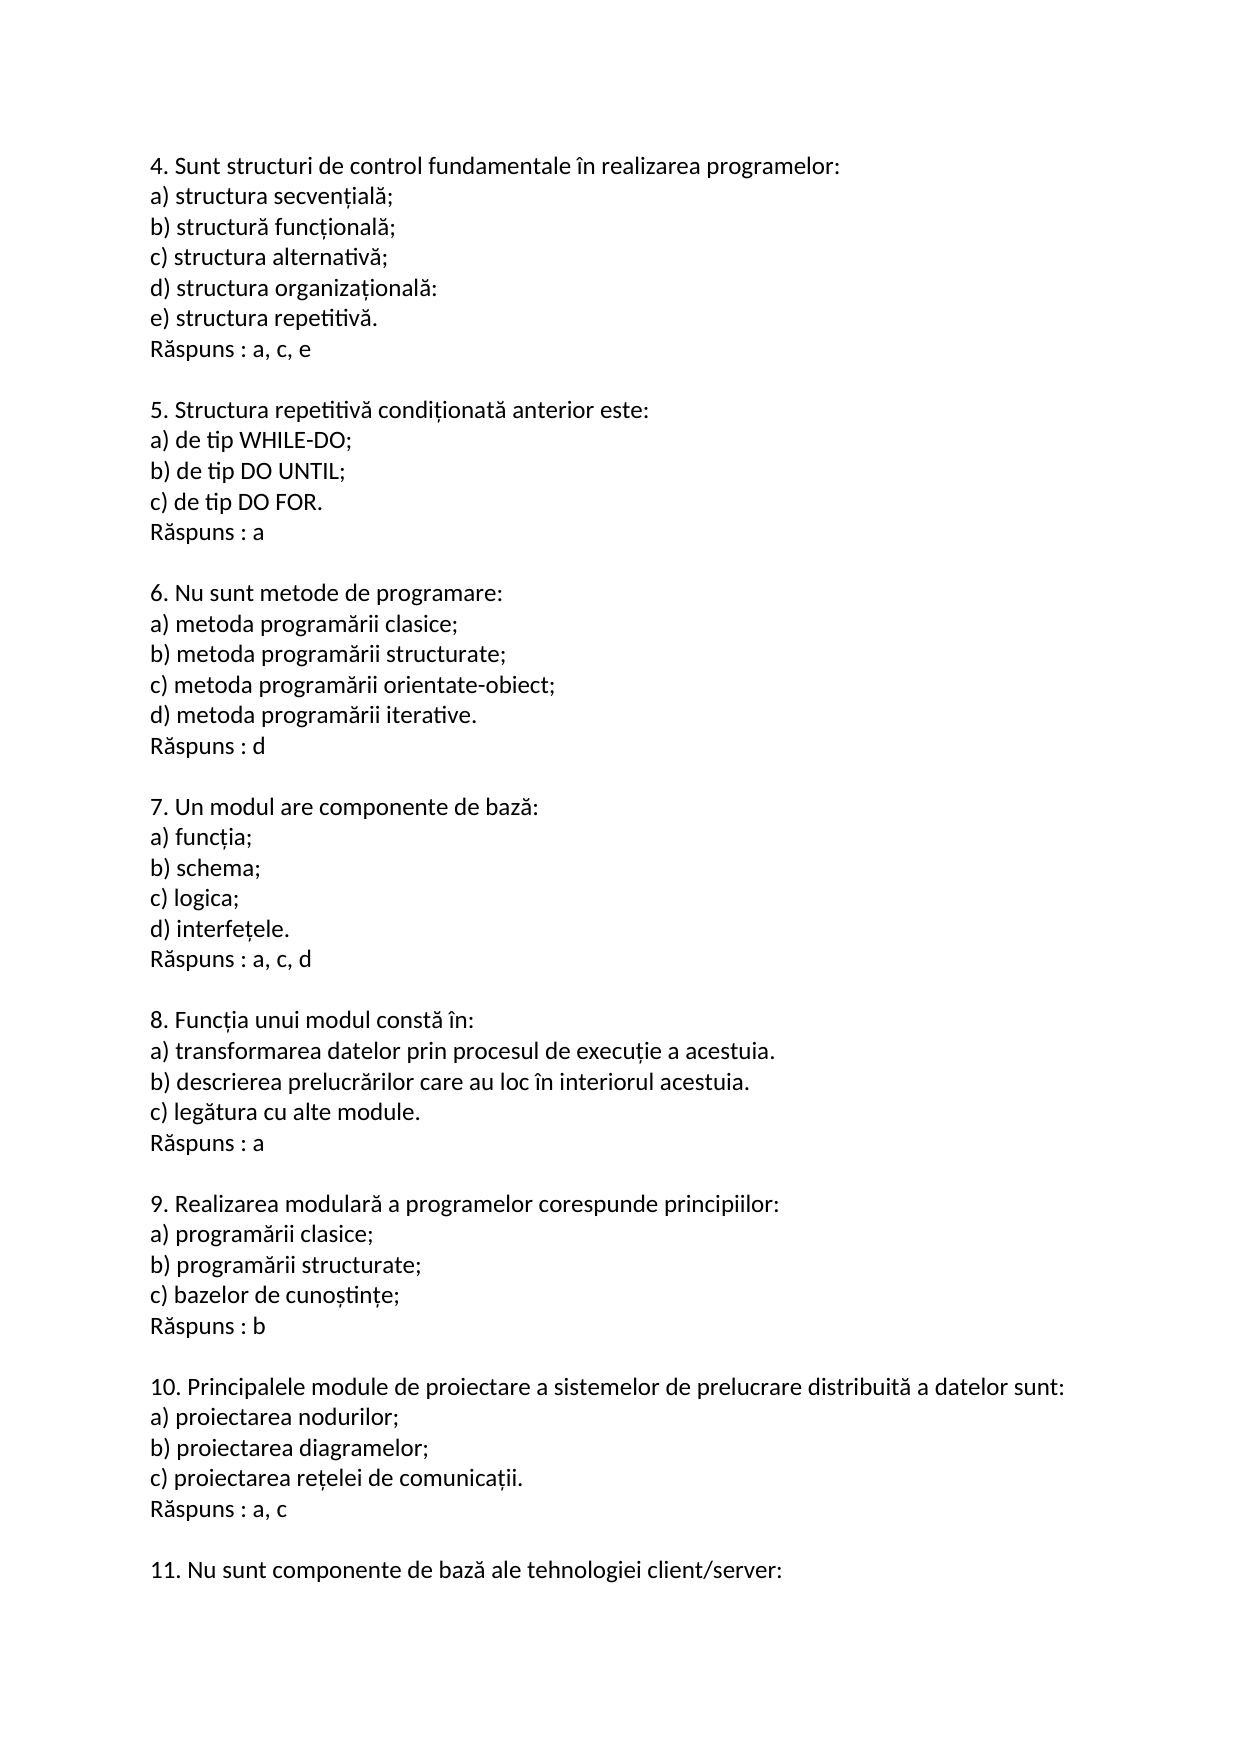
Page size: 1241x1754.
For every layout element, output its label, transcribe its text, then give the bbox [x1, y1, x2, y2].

text c) legătura cu alte module. [150, 1096, 1090, 1127]
text b) programării structurate; [150, 1249, 1090, 1279]
text Răspuns : d [150, 730, 1090, 760]
text b) structură funcţională; [150, 211, 1090, 242]
text Răspuns : a [150, 516, 1090, 547]
text a) proiectarea nodurilor; [150, 1401, 1090, 1432]
text 4. Sunt structuri de control fundamentale în realizarea programelor: [150, 150, 1090, 181]
text b) schema; [150, 852, 1090, 882]
text e) structura repetitivă. [150, 303, 1090, 333]
text 9. Realizarea modulară a programelor corespunde principiilor: [150, 1188, 1090, 1218]
text b) metoda programării structurate; [150, 638, 1090, 669]
text Răspuns : b [150, 1310, 1090, 1340]
text Răspuns : a [150, 1127, 1090, 1157]
text d) interfeţele. [150, 913, 1090, 943]
text a) transformarea datelor prin procesul de execuţie a acestuia. [150, 1035, 1090, 1066]
text c) metoda programării orientate-obiect; [150, 669, 1090, 699]
text c) logica; [150, 882, 1090, 913]
text Răspuns : a, c, d [150, 943, 1090, 974]
text c) structura alternativă; [150, 242, 1090, 272]
text 8. Funcţia unui modul constă în: [150, 1004, 1090, 1035]
text a) metoda programării clasice; [150, 608, 1090, 638]
text b) de tip DO UNTIL; [150, 455, 1090, 486]
text Răspuns : a, c, e [150, 333, 1090, 364]
text c) de tip DO FOR. [150, 486, 1090, 516]
text a) structura secvenţială; [150, 181, 1090, 211]
text d) metoda programării iterative. [150, 699, 1090, 730]
text d) structura organizaţională: [150, 272, 1090, 303]
text a) de tip WHILE-DO; [150, 425, 1090, 455]
text 10. Principalele module de proiectare a sistemelor de prelucrare distribuită a datelor sunt: [150, 1371, 1090, 1401]
text a) funcţia; [150, 821, 1090, 852]
text b) descrierea prelucrărilor care au loc în interiorul acestuia. [150, 1066, 1090, 1096]
text c) proiectarea reţelei de comunicaţii. [150, 1462, 1090, 1493]
text 11. Nu sunt componente de bază ale tehnologiei client/server: [150, 1554, 1090, 1584]
text 6. Nu sunt metode de programare: [150, 577, 1090, 608]
text c) bazelor de cunoştinţe; [150, 1279, 1090, 1310]
text a) programării clasice; [150, 1218, 1090, 1249]
text 7. Un modul are componente de bază: [150, 791, 1090, 821]
text 5. Structura repetitivă condiţionată anterior este: [150, 394, 1090, 425]
text b) proiectarea diagramelor; [150, 1432, 1090, 1462]
text Răspuns : a, c [150, 1493, 1090, 1523]
